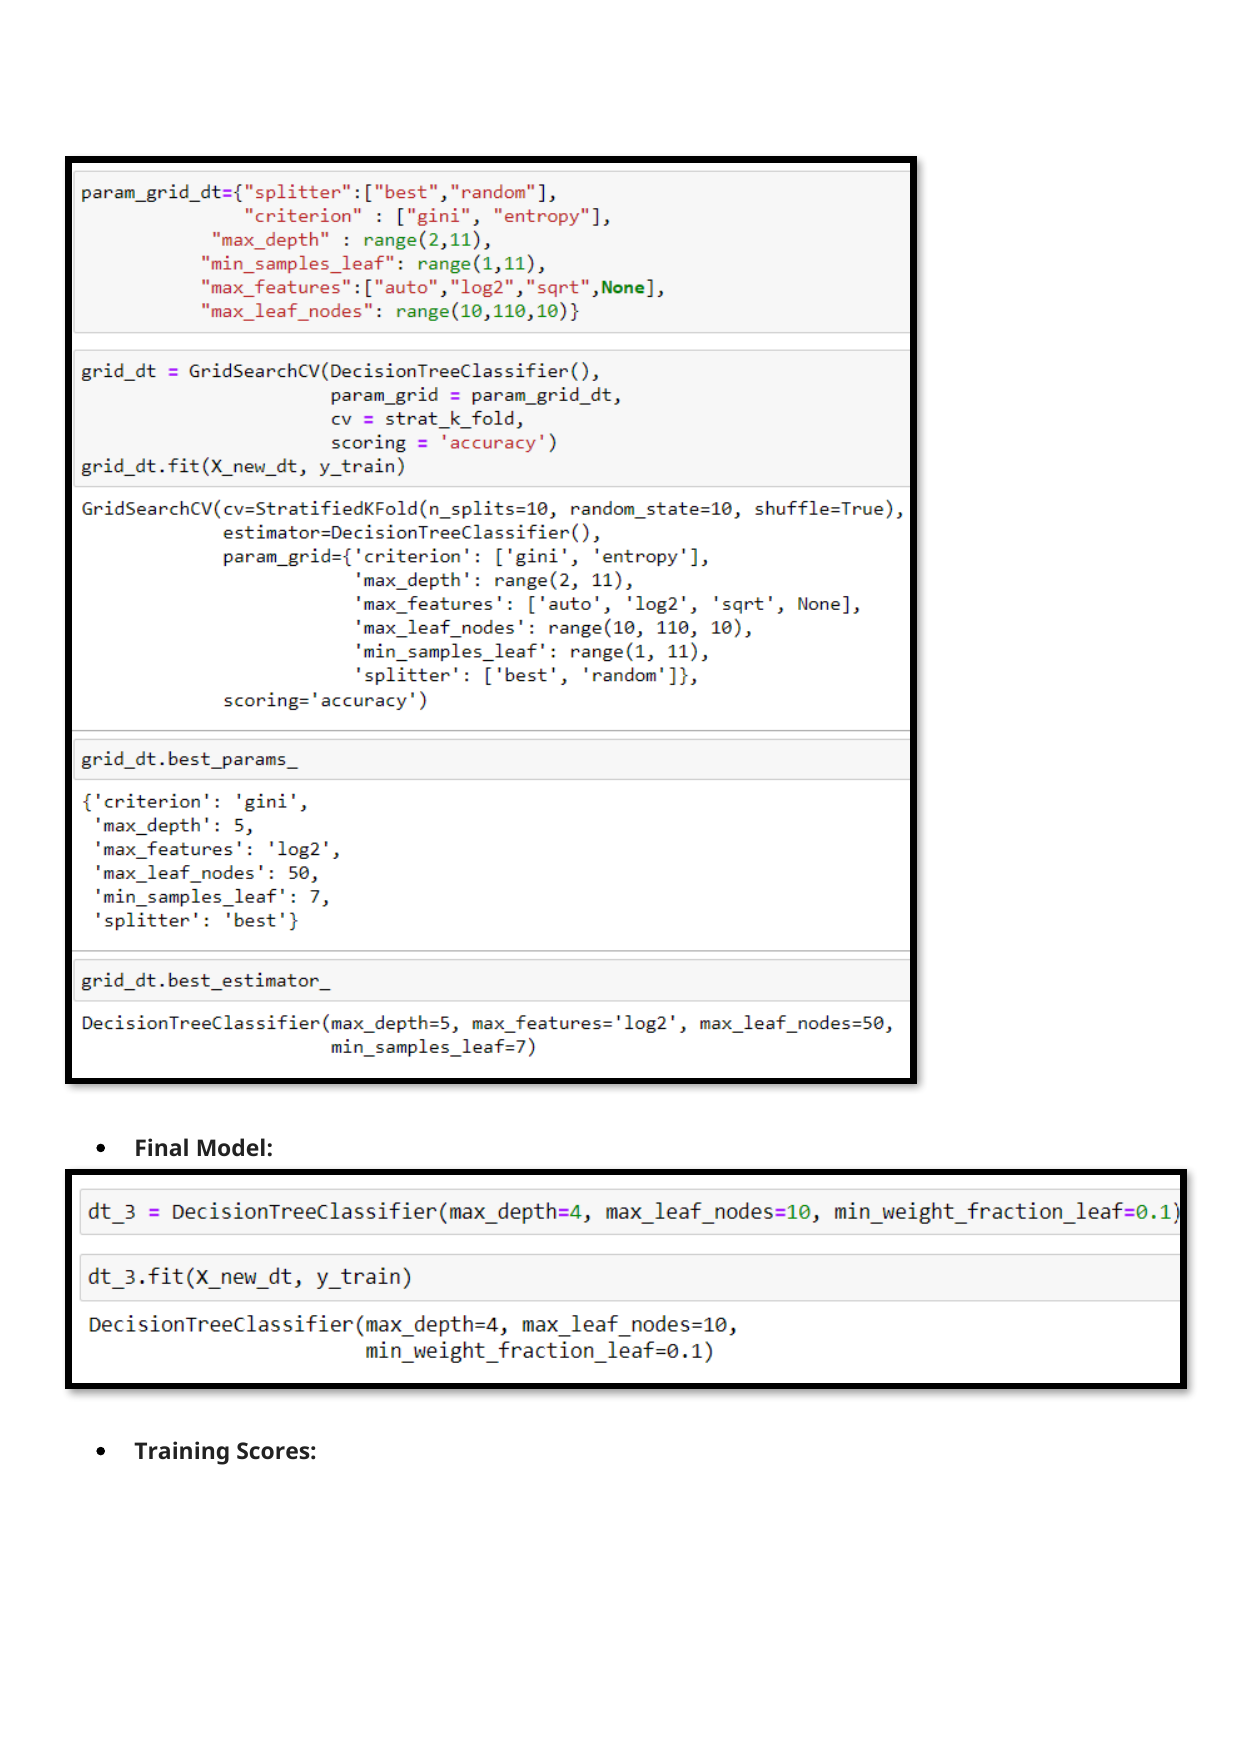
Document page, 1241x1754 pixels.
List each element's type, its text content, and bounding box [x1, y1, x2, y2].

list Training Scores: [97, 1435, 1090, 1466]
picture [72, 1175, 1180, 1383]
list Final Model: [97, 1131, 1090, 1163]
picture [72, 163, 910, 1078]
